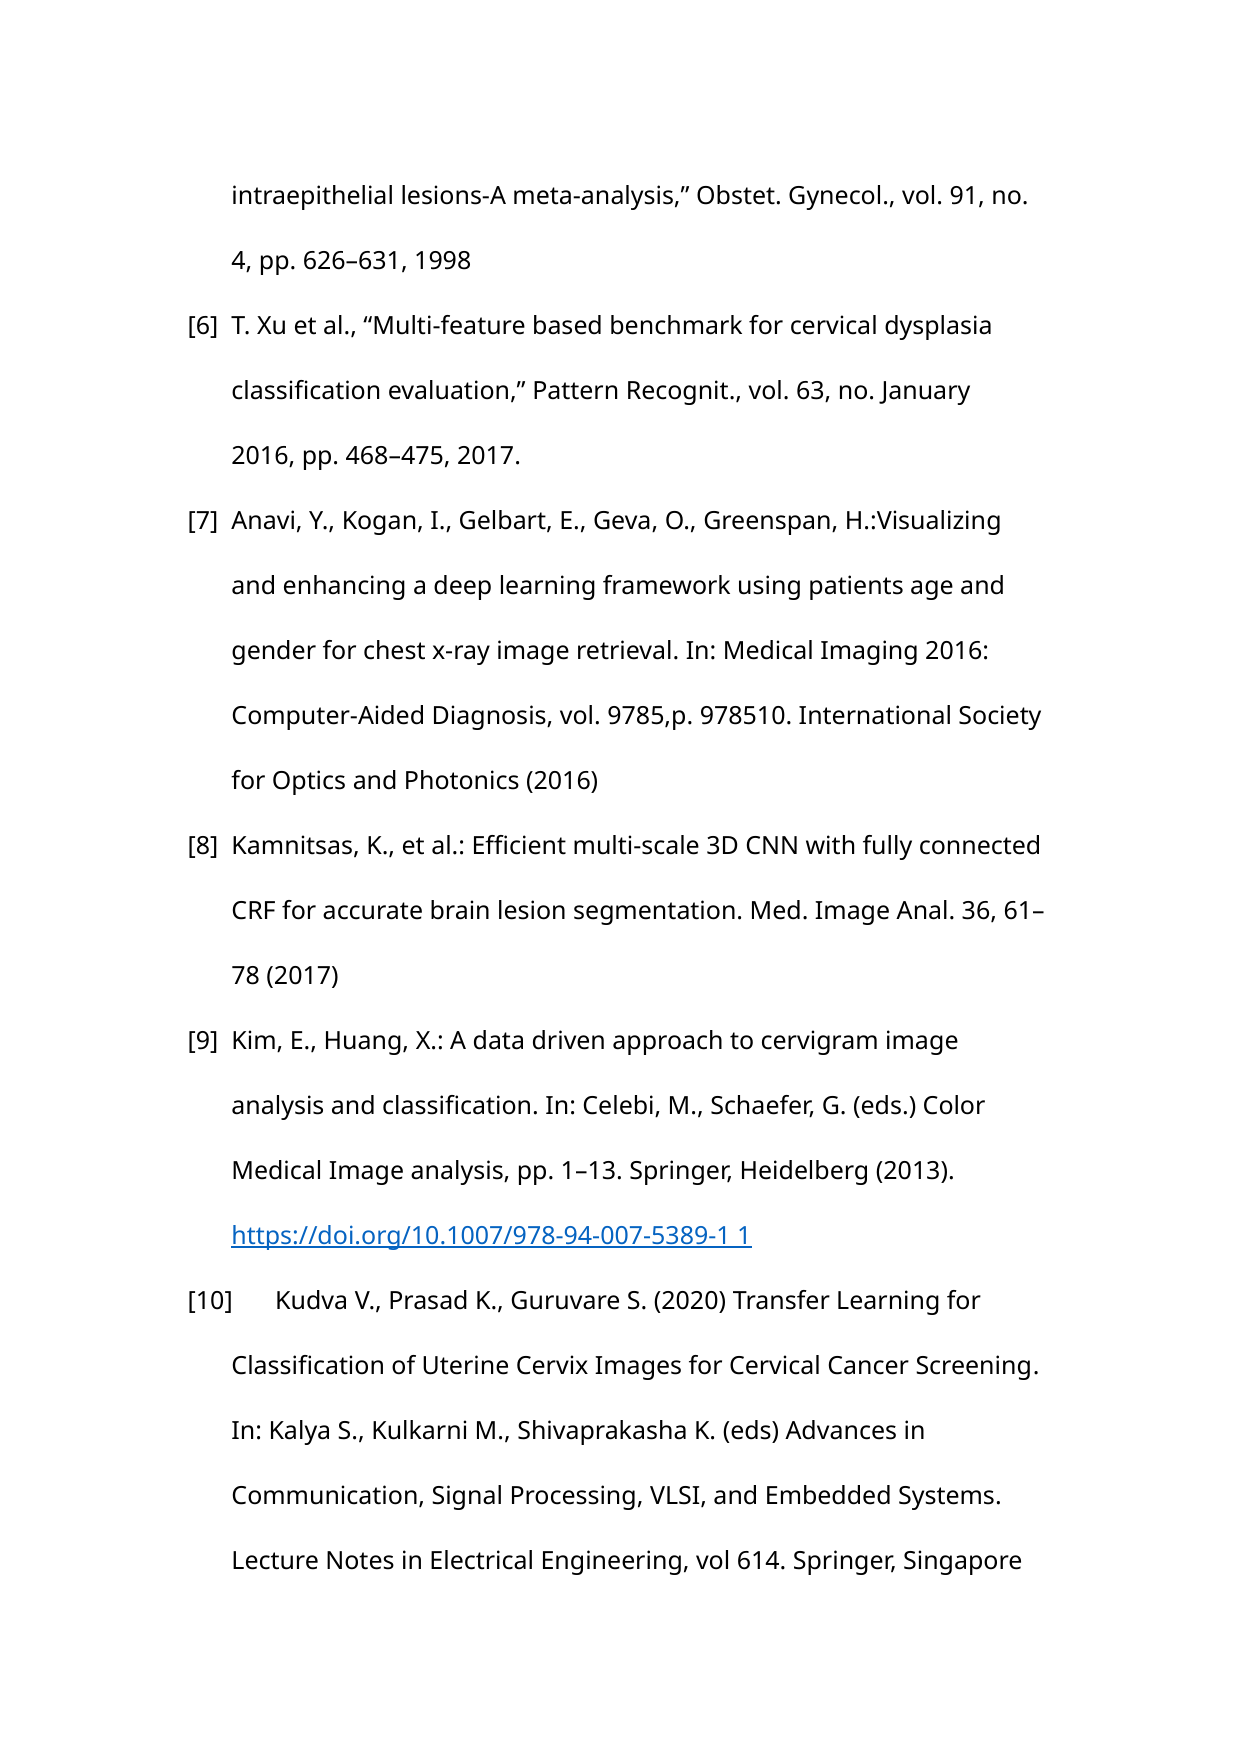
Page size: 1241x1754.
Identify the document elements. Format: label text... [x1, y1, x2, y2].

text 2016, pp. 468–475, 2017. [231, 422, 1053, 487]
list T. Xu et al., “Multi-feature based benchmark for cervical dysplasia [187, 292, 1053, 357]
list Kudva V., Prasad K., Guruvare S. (2020) Transfer Learning for Classification of Uterine Cervix Images for Cervical Cancer Screening. In: Kalya S., Kulkarni M., Shivaprakasha K. (eds) Advances in Communication, Signal Processing, VLSI, and Embedded Systems. Lecture Notes in Electrical Engineering, vol 614. Springer, Singapore [187, 1267, 1053, 1592]
list Kim, E., Huang, X.: A data driven approach to cervigram image analysis and classification. In: Celebi, M., Schaefer, G. (eds.) Color Medical Image analysis, pp. 1–13. Springer, Heidelberg (2013). https://doi.org/10.1007/978-94-007-5389-1 1 [187, 1007, 1053, 1267]
list Anavi, Y., Kogan, I., Gelbart, E., Geva, O., Greenspan, H.:Visualizing and enhancing a deep learning framework using patients age and gender for chest x-ray image retrieval. In: Medical Imaging 2016: Computer-Aided Diagnosis, vol. 9785,p. 978510. International Society for Optics and Photonics (2016) [187, 487, 1053, 812]
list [187, 162, 1053, 292]
list Kamnitsas, K., et al.: Efficient multi-scale 3D CNN with fully connected CRF for accurate brain lesion segmentation. Med. Image Anal. 36, 61–78 (2017) [187, 812, 1053, 1007]
text classification evaluation,” Pattern Recognit., vol. 63, no. January [231, 357, 1053, 422]
